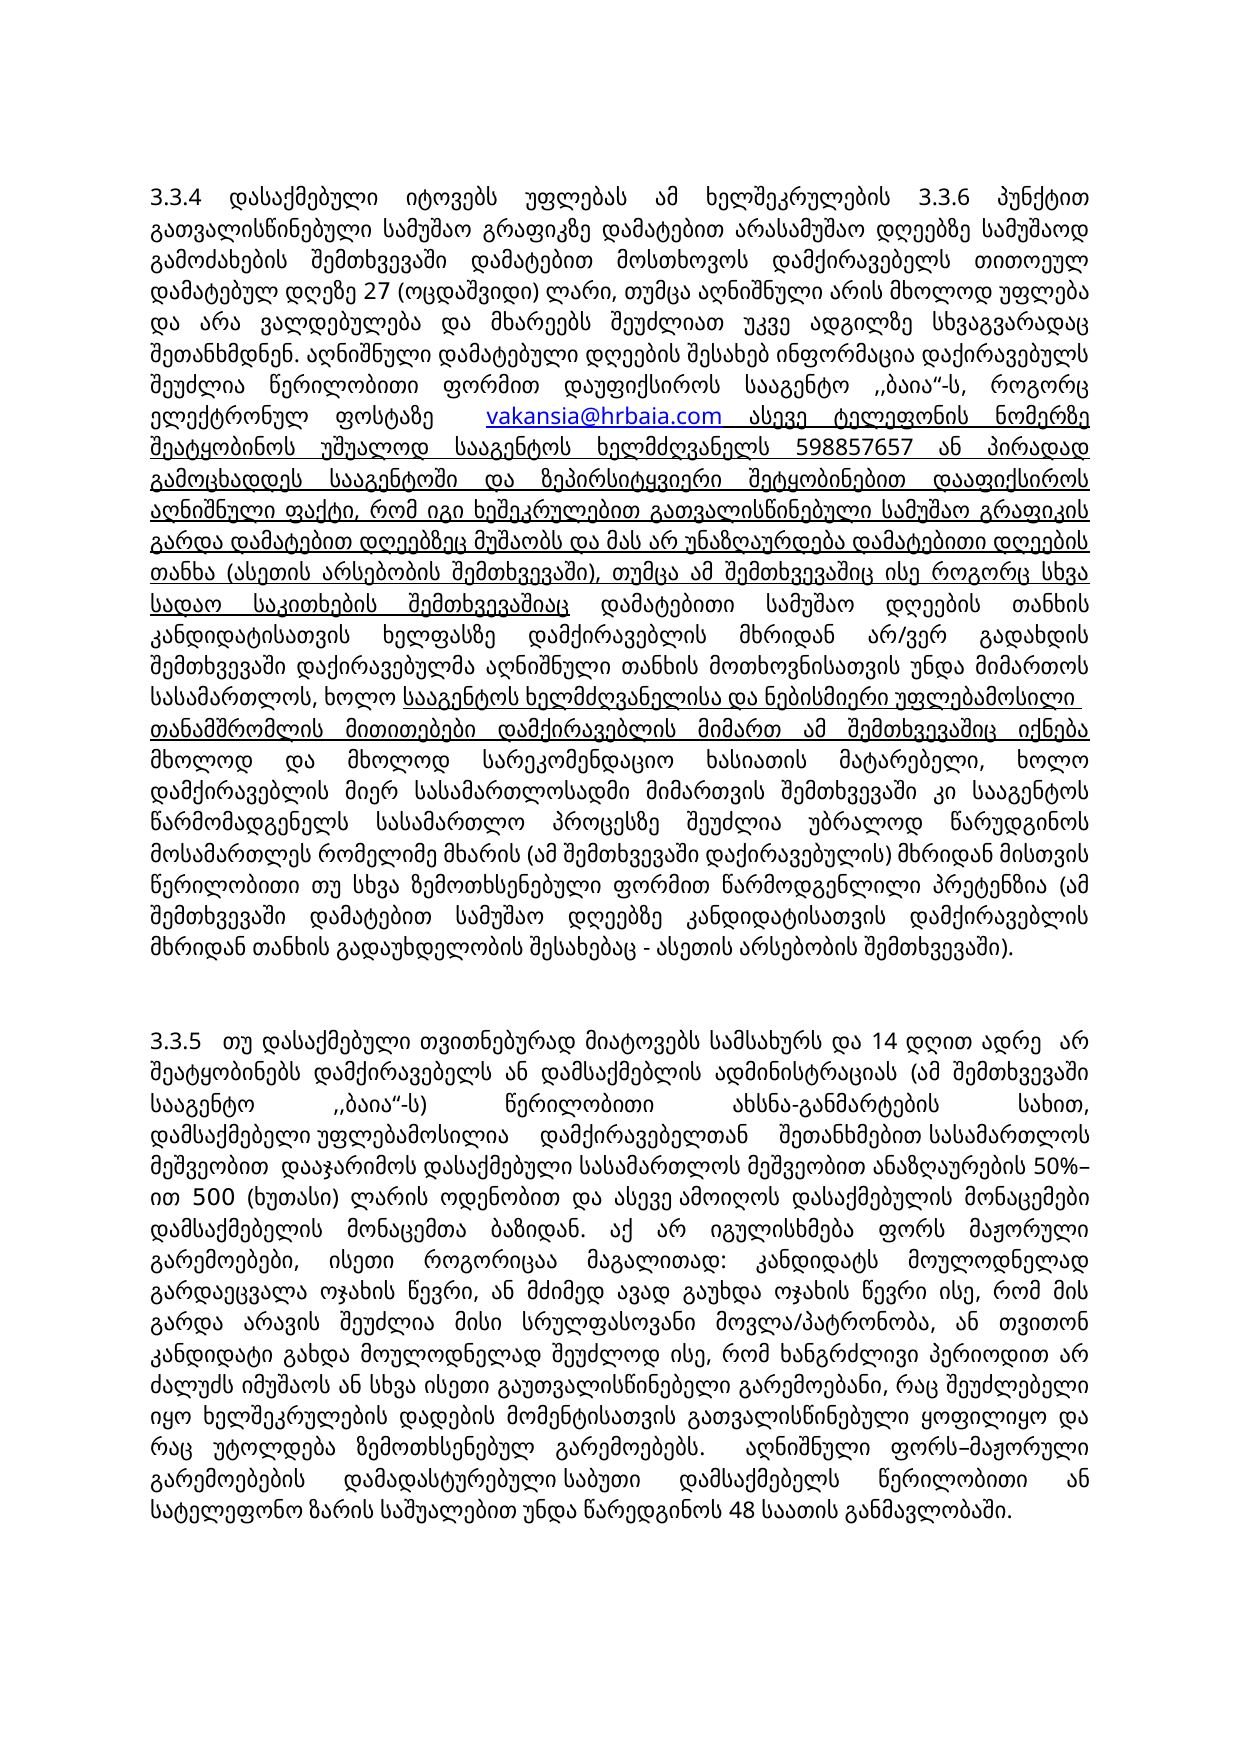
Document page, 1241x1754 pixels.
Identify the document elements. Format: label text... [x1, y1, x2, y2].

text 3.3.4 დასაქმებული იტოვებს უფლებას ამ ხელშეკრულების 3.3.6 პუნქტით გათვალისწინებული სამუშაო გრაფიკზე დამატებით არასამუშაო დღეებზე სამუშაოდ გამოძახების შემთხვევაში დამატებით მოსთხოვოს დამქირავებელს თითოეულ დამატებულ დღეზე 27 (ოცდაშვიდი) ლარი, თუმცა აღნიშნული არის მხოლოდ უფლება და არა ვალდებულება და მხარეებს შეუძლიათ უკვე ადგილზე სხვაგვარადაც შეთანხმდნენ. აღნიშნული დამატებული დღეების შესახებ ინფორმაცია დაქირავებულს შეუძლია წერილობითი ფორმით დაუფიქსიროს სააგენტო ,,ბაია“-ს, როგორც ელექტრონულ ფოსტაზე vakansia@hrbaia.com ასევე ტელეფონის ნომერზე შეატყობინოს უშუალოდ სააგენტოს ხელმძღვანელს 598857657 ან პირადად გამოცხადდეს სააგენტოში და ზეპირსიტყვიერი შეტყობინებით დააფიქსიროს აღნიშნული ფაქტი, რომ იგი ხეშეკრულებით გათვალისწინებული სამუშაო გრაფიკის გარდა დამატებით დღეებზეც მუშაობს და მას არ უნაზღაურდება დამატებითი დღეების თანხა (ასეთის არსებობის შემთხვევაში), თუმცა ამ შემთხვევაშიც ისე როგორც სხვა სადაო საკითხების შემთხვევაშიაც დამატებითი სამუშაო დღეების თანხის კანდიდატისათვის ხელფასზე დამქირავებლის მხრიდან არ/ვერ გადახდის შემთხვევაში დაქირავებულმა აღნიშნული თანხის მოთხოვნისათვის უნდა მიმართოს სასამართლოს, ხოლო სააგენტოს ხელმძღვანელისა და ნებისმიერი უფლებამოსილი [150, 584, 1090, 712]
text 3.3.4 დასაქმებული იტოვებს უფლებას ამ ხელშეკრულების 3.3.6 პუნქტით გათვალისწინებული სამუშაო გრაფიკზე დამატებით არასამუშაო დღეებზე სამუშაოდ გამოძახების შემთხვევაში დამატებით მოსთხოვოს დამქირავებელს თითოეულ დამატებულ დღეზე 27 (ოცდაშვიდი) ლარი, თუმცა აღნიშნული არის მხოლოდ უფლება და არა ვალდებულება და მხარეებს შეუძლიათ უკვე ადგილზე სხვაგვარადაც შეთანხმდნენ. აღნიშნული დამატებული დღეების შესახებ ინფორმაცია დაქირავებულს შეუძლია წერილობითი ფორმით დაუფიქსიროს სააგენტო ,,ბაია“-ს, როგორც ელექტრონულ ფოსტაზე vakansia@hrbaia.com ასევე ტელეფონის ნომერზე შეატყობინოს უშუალოდ სააგენტოს ხელმძღვანელს 598857657 ან პირადად გამოცხადდეს სააგენტოში და ზეპირსიტყვიერი შეტყობინებით დააფიქსიროს აღნიშნული ფაქტი, რომ იგი ხეშეკრულებით გათვალისწინებული სამუშაო გრაფიკის გარდა დამატებით დღეებზეც მუშაობს და მას არ უნაზღაურდება დამატებითი დღეების თანხა (ასეთის არსებობის შემთხვევაში), თუმცა ამ შემთხვევაშიც ისე როგორც სხვა სადაო საკითხების შემთხვევაშიაც დამატებითი სამუშაო დღეების თანხის კანდიდატისათვის ხელფასზე დამქირავებლის მხრიდან არ/ვერ გადახდის შემთხვევაში დაქირავებულმა აღნიშნული თანხის მოთხოვნისათვის უნდა მიმართოს სასამართლოს, ხოლო სააგენტოს ხელმძღვანელისა და ნებისმიერი უფლებამოსილი [150, 181, 1090, 458]
text თანამშრომლის მითითებები დამქირავებლის მიმართ ამ შემთხვევაშიც იქნება მხოლოდ და მხოლოდ სარეკომენდაციო ხასიათის მატარებელი, ხოლო დამქირავებლის მიერ სასამართლოსადმი მიმართვის შემთხვევაში კი სააგენტოს წარმომადგენელს სასამართლო პროცესზე შეუძლია უბრალოდ წარუდგინოს მოსამართლეს რომელიმე მხარის (ამ შემთხვევაში დაქირავებულის) მხრიდან მისთვის წერილობითი თუ სხვა ზემოთხსენებული ფორმით წარმოდგენლილი პრეტენზია (ამ შემთხვევაში დამატებით სამუშაო დღეებზე კანდიდატისათვის დამქირავებლის მხრიდან თანხის გადაუხდელობის შესახებაც - ასეთის არსებობის შემთხვევაში). [150, 741, 1090, 962]
text 3.3.5 თუ დასაქმებული თვითნებურად მიატოვებს სამსახურს და 14 დღით ადრე არ შეატყობინებს დამქირავებელს ან დამსაქმებლის ადმინისტრაციას (ამ შემთხვევაში სააგენტო ,,ბაია“-ს) წერილობითი ახსნა-განმარტების სახით, დამსაქმებელი უფლებამოსილია დამქირავებელთან შეთანხმებით სასამართლოს მეშვეობით დააჯარიმოს დასაქმებული სასამართლოს მეშვეობით ანაზღაურების 50%–ით 500 (ხუთასი) ლარის ოდენობით და ასევე ამოიღოს დასაქმებულის მონაცემები დამსაქმებელის მონაცემთა ბაზიდან. აქ არ იგულისხმება ფორს მაჟორული გარემოებები, ისეთი როგორიცაა მაგალითად: კანდიდატს მოულოდნელად გარდაეცვალა ოჯახის წევრი, ან მძიმედ ავად გაუხდა ოჯახის წევრი ისე, რომ მის გარდა არავის შეუძლია მისი სრულფასოვანი მოვლა/პატრონობა, ან თვითონ კანდიდატი გახდა მოულოდნელად შეუძლოდ ისე, რომ ხანგრძლივი პერიოდით არ ძალუძს იმუშაოს ან სხვა ისეთი გაუთვალისწინებელი გარემოებანი, რაც შეუძლებელი იყო ხელშეკრულების დადების მომენტისათვის გათვალისწინებული ყოფილიყო და რაც უტოლდება ზემოთხსენებულ გარემოებებს. აღნიშნული ფორს–მაჟორული გარემოებების დამადასტურებული საბუთი დამსაქმებელს წერილობითი ან სატელეფონო ზარის საშუალებით უნდა წარედგინოს 48 საათის განმავლობაში. [150, 1025, 1090, 1525]
